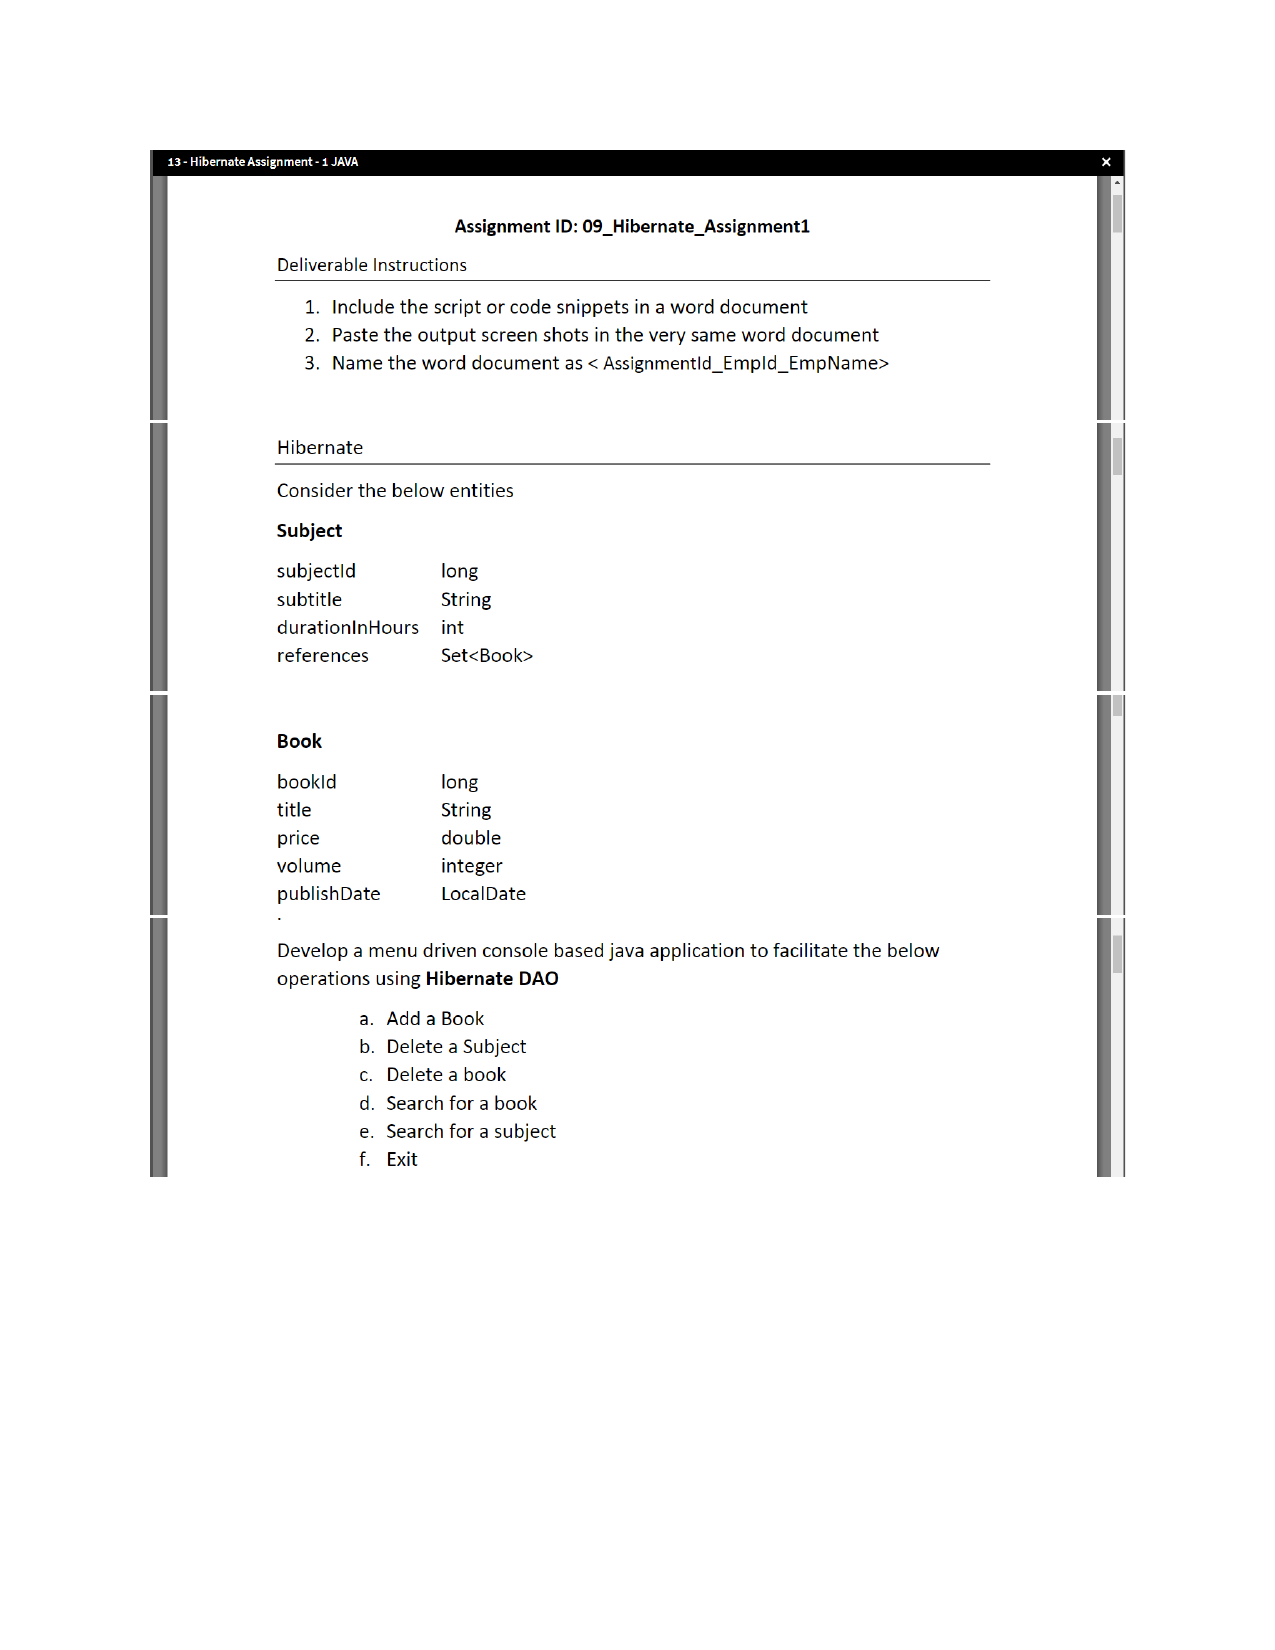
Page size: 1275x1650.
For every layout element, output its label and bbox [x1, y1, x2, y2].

picture [150, 150, 1125, 420]
picture [150, 918, 1125, 1177]
picture [150, 695, 1125, 915]
picture [150, 423, 1125, 691]
